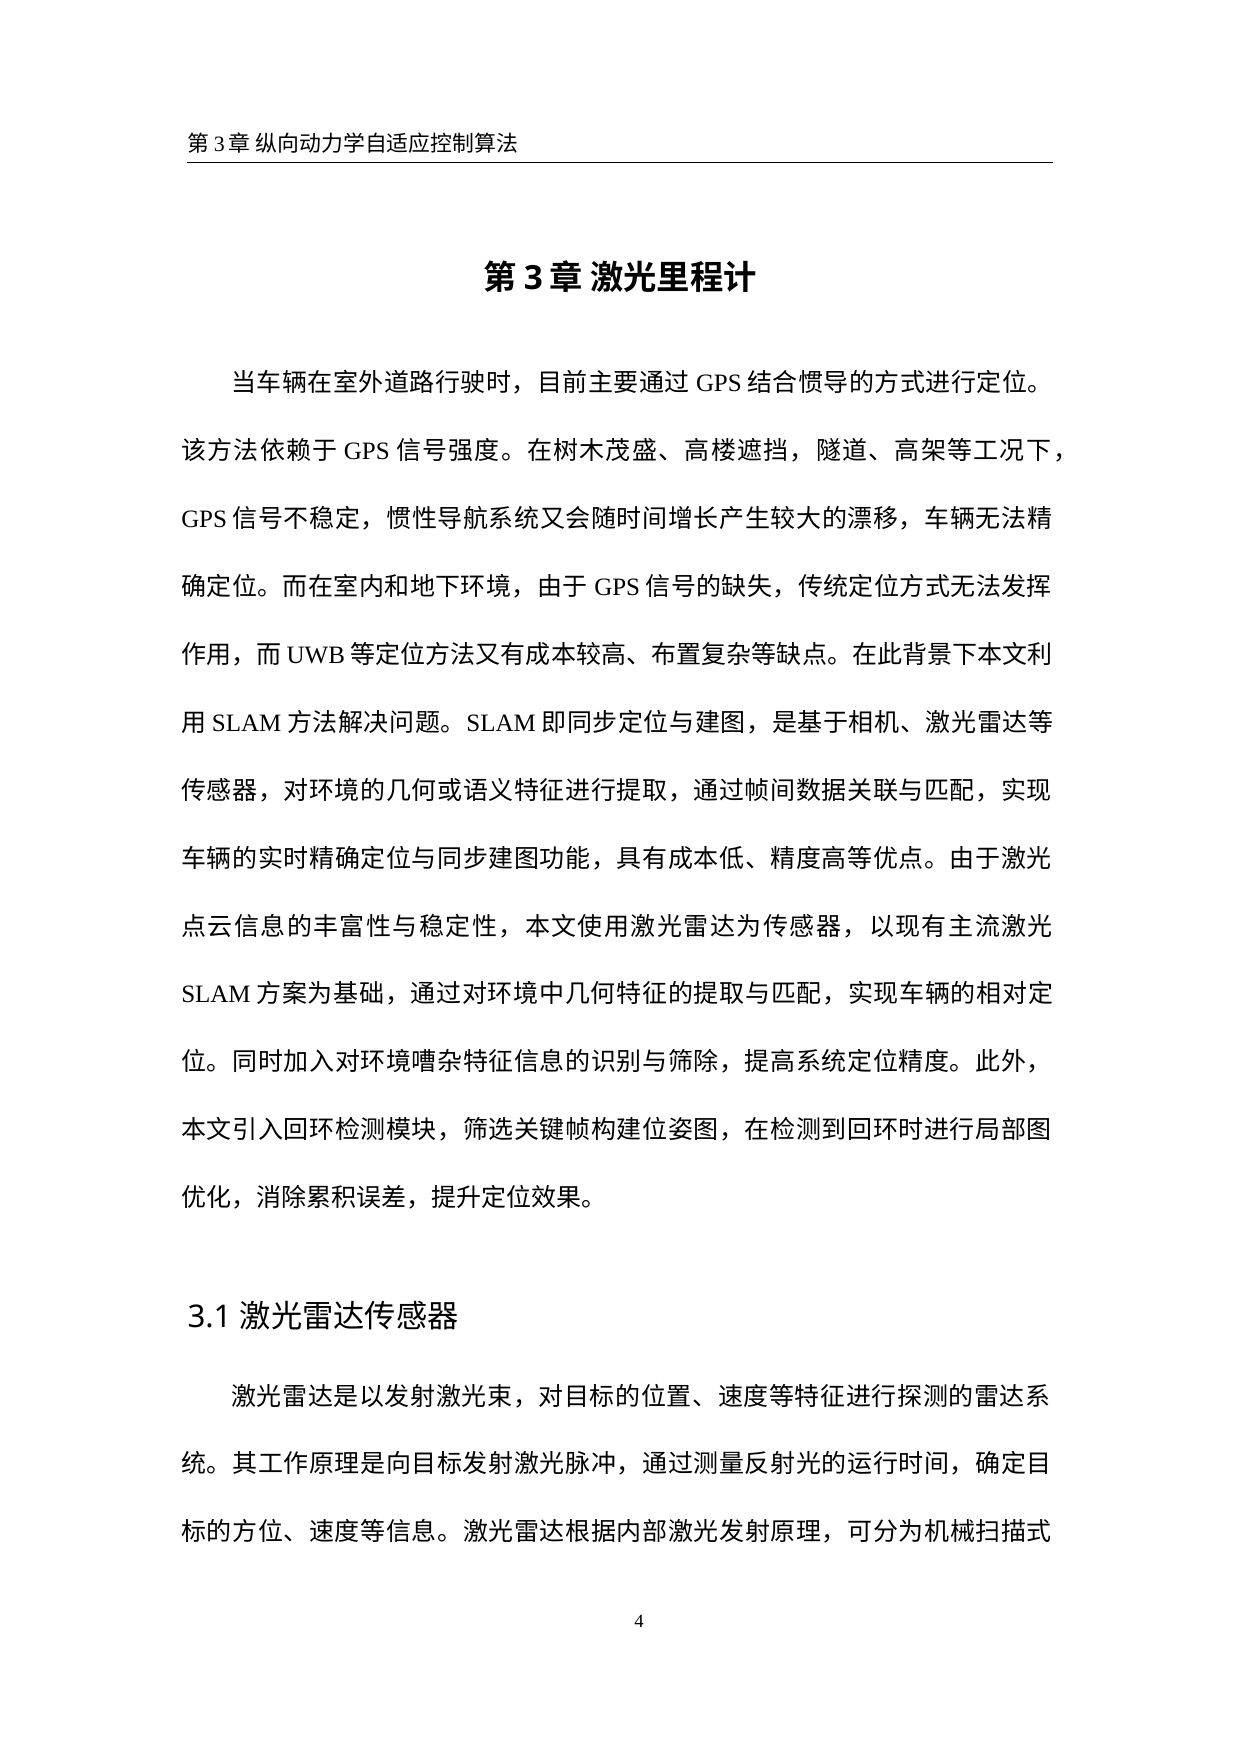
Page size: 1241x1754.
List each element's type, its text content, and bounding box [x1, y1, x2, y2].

text 当车辆在室外道路行驶时，目前主要通过GPS结合惯导的方式进行定位。该方法依赖于GPS信号强度。在树木茂盛、高楼遮挡，隧道、高架等工况下，GPS信号不稳定，惯性导航系统又会随时间增长产生较大的漂移，车辆无法精确定位。而在室内和地下环境，由于GPS信号的缺失，传统定位方式无法发挥作用，而UWB等定位方法又有成本较高、布置复杂等缺点。在此背景下本文利用SLAM方法解决问题。SLAM即同步定位与建图，是基于相机、激光雷达等传感器，对环境的几何或语义特征进行提取，通过帧间数据关联与匹配，实现车辆的实时精确定位与同步建图功能，具有成本低、精度高等优点。由于激光点云信息的丰富性与稳定性，本文使用激光雷达为传感器，以现有主流激光SLAM方案为基础，通过对环境中几何特征的提取与匹配，实现车辆的相对定位。同时加入对环境嘈杂特征信息的识别与筛除，提高系统定位精度。此外，本文引入回环检测模块，筛选关键帧构建位姿图，在检测到回环时进行局部图优化，消除累积误差，提升定位效果。 [181, 347, 1053, 1230]
text 3.1 激光雷达传感器 [187, 1280, 1053, 1348]
title 第3章 激光里程计 [187, 241, 1053, 309]
